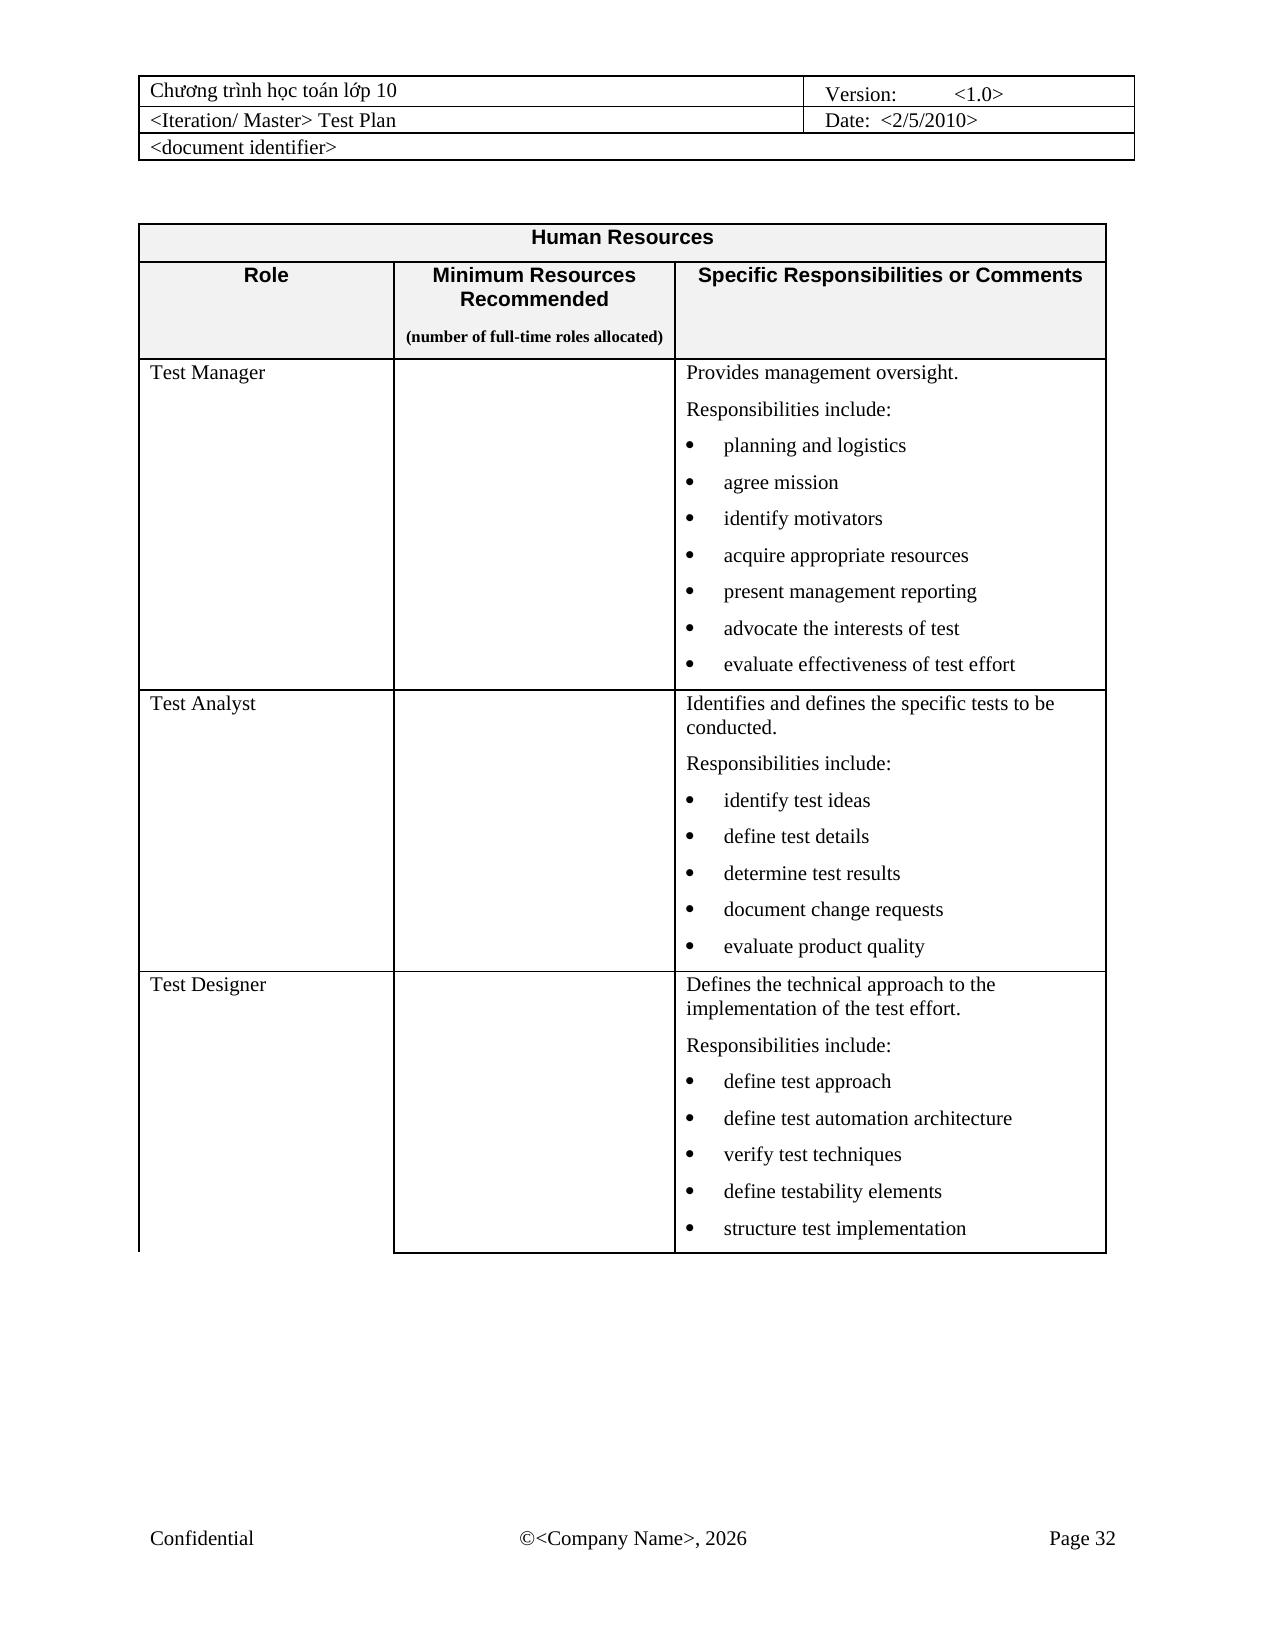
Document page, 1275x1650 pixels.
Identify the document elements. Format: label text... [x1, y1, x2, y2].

table_cell [395, 972, 674, 1252]
table_cell [395, 691, 674, 971]
table_cell Identifies and defines the specific tests to be conducted. Responsibilities include: identify test ideas define test details determine test results document change requests evaluate product quality [676, 691, 1105, 971]
table_cell Defines the technical approach to the implementation of the test effort. Responsibilities include: define test approach define test automation architecture verify test techniques define testability elements structure test implementation [676, 972, 1105, 1252]
table_cell Test Designer [140, 972, 393, 1252]
table_cell [395, 360, 674, 689]
table_header Human Resources [140, 225, 1105, 261]
table_cell Role [140, 263, 393, 358]
table_cell Test Analyst [140, 691, 393, 971]
table_cell Specific Responsibilities or Comments [676, 263, 1105, 358]
table_cell Provides management oversight. Responsibilities include: planning and logistics agree mission identify motivators acquire appropriate resources present management reporting advocate the interests of test evaluate effectiveness of test effort [676, 360, 1105, 689]
table_cell Test Manager [140, 360, 393, 689]
table_cell Minimum Resources Recommended (number of full-time roles allocated) [395, 263, 674, 358]
